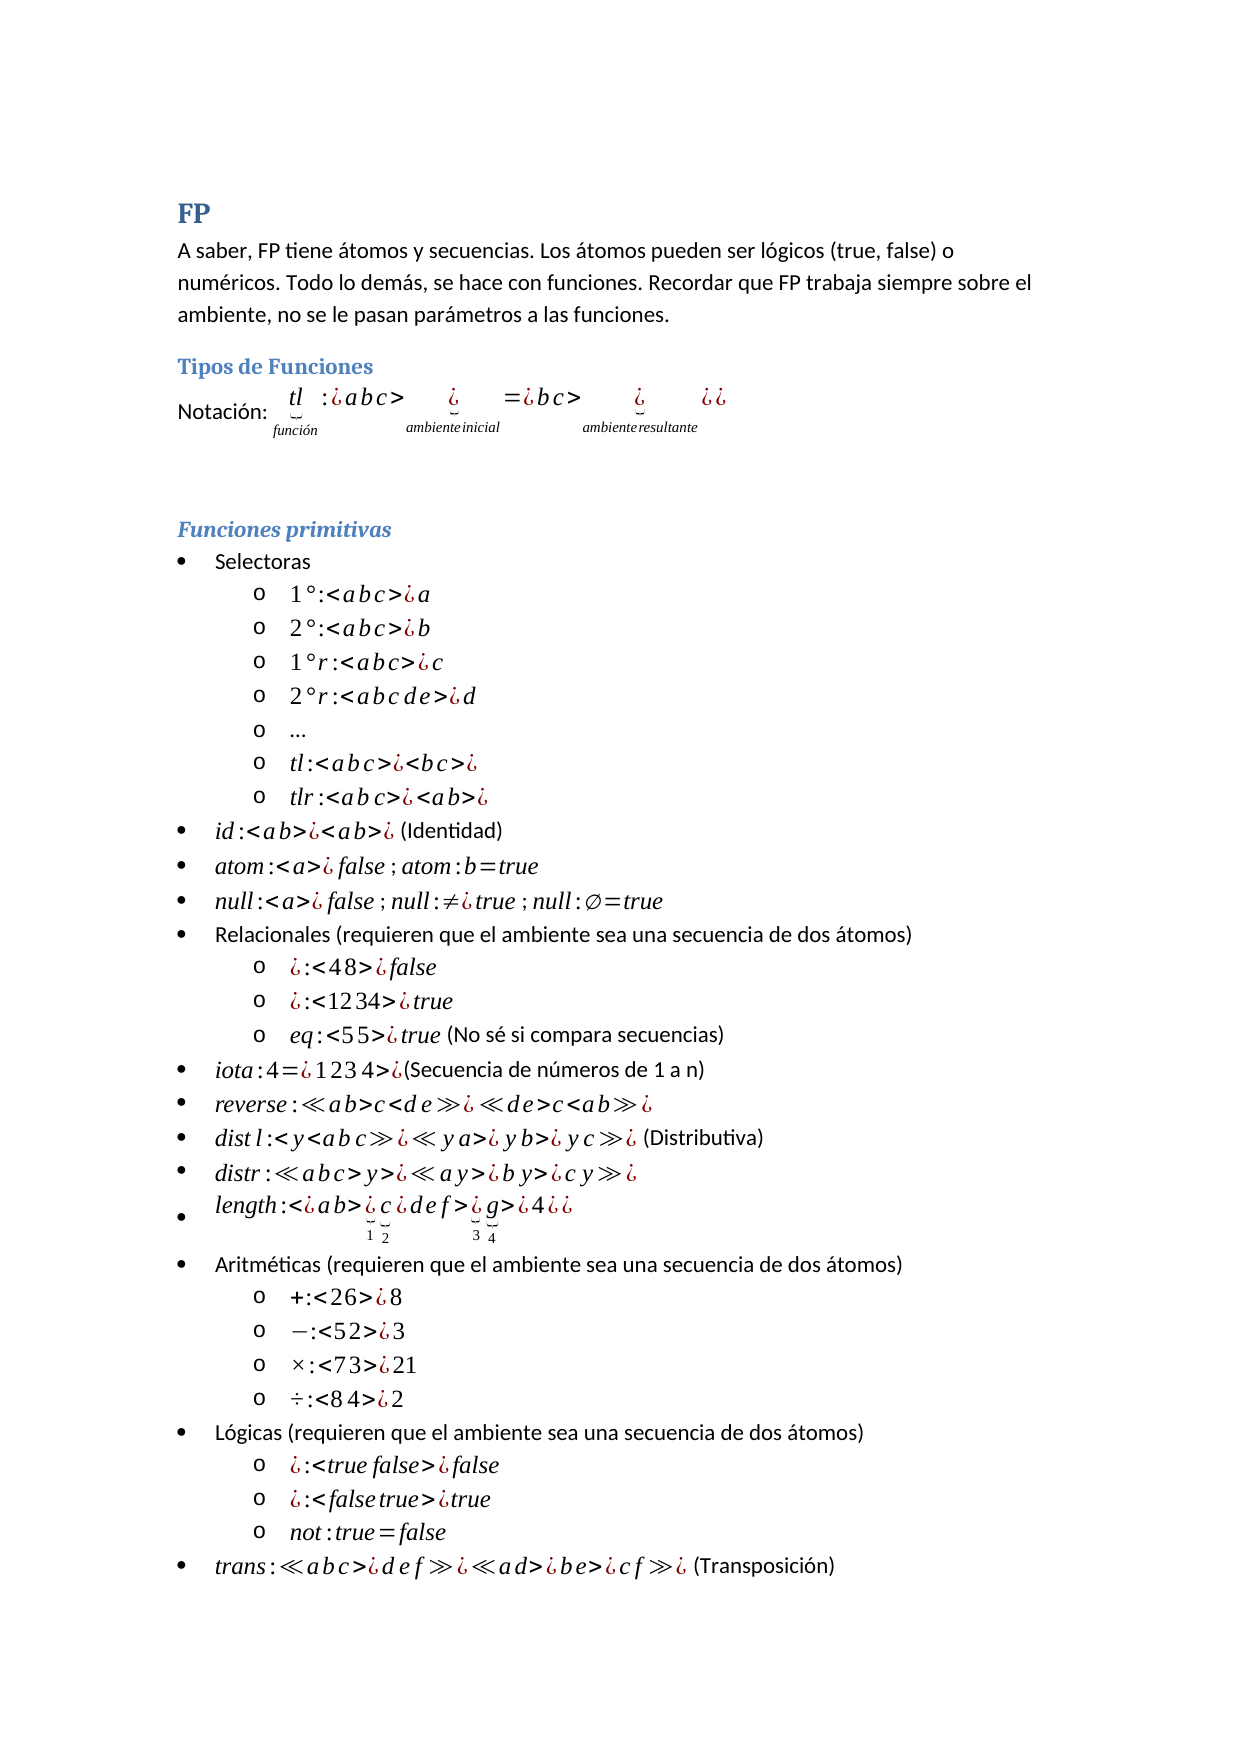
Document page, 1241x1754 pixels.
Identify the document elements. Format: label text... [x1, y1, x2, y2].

list (Transposición) [177, 1552, 1063, 1582]
list Relacionales (requieren que el ambiente sea una secuencia de dos átomos) [177, 921, 1063, 948]
text A saber, FP tiene átomos y secuencias. Los átomos pueden ser lógicos (true, false) o numéricos. Todo lo demás, se hace con funciones. Recordar que FP trabaja siempre sobre el ambiente, no se le pasan parámetros a las funciones. [177, 236, 1063, 328]
list ; ; [177, 886, 1063, 916]
list Selectoras [177, 547, 1063, 575]
list (Distributiva) [177, 1123, 1063, 1154]
subtitle Funciones primitivas [177, 517, 1063, 543]
list ; [177, 851, 1063, 882]
subtitle Tipos de Funciones [177, 353, 1063, 380]
list Lógicas (requieren que el ambiente sea una secuencia de dos átomos) [177, 1418, 1063, 1446]
subtitle FP [177, 198, 1063, 231]
list (No sé si compara secuencias) [252, 1020, 1063, 1050]
list … [252, 715, 1063, 744]
text Notación: [177, 384, 1063, 439]
list Aritméticas (requieren que el ambiente sea una secuencia de dos átomos) [177, 1250, 1063, 1278]
list (Identidad) [177, 816, 1063, 847]
list (Secuencia de números de 1 a n) [177, 1055, 1063, 1085]
